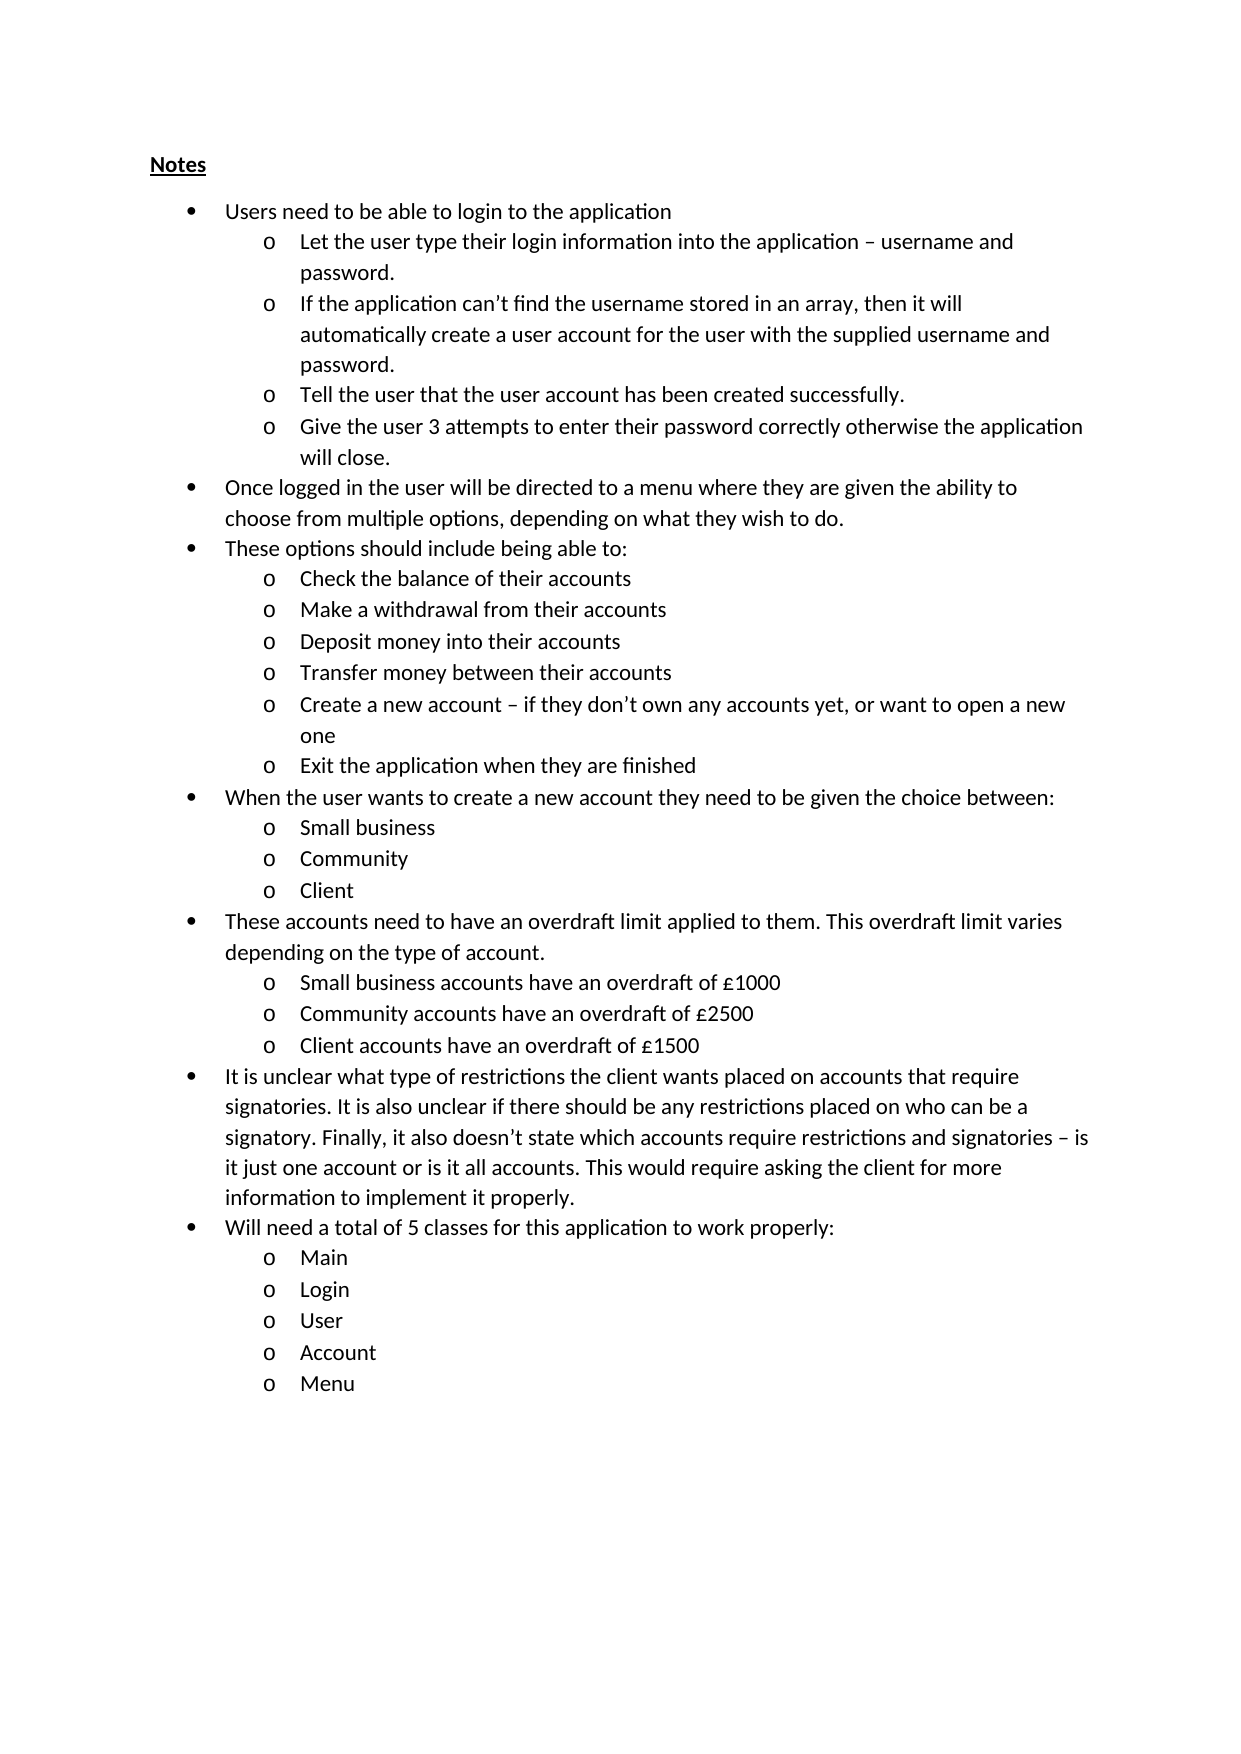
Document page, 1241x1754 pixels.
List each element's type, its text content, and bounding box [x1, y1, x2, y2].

list Once logged in the user will be directed to a menu where they are given the ability to choose from multiple options, depending on what they wish to do. [187, 473, 1090, 532]
list When the user wants to create a new account they need to be given the choice between: [187, 783, 1090, 811]
list Account [262, 1338, 1090, 1367]
list Menu [262, 1369, 1090, 1398]
list Small business [262, 813, 1090, 842]
list Main [262, 1243, 1090, 1273]
list Users need to be able to login to the application [187, 197, 1090, 225]
list Client [262, 876, 1090, 905]
list If the application can’t find the username stored in an array, then it will automatically create a user account for the user with the supplied username and password. [262, 289, 1090, 378]
list Will need a total of 5 classes for this application to work properly: [187, 1213, 1090, 1241]
list Let the user type their login information into the application – username and password. [262, 227, 1090, 286]
list Deposit money into their accounts [262, 627, 1090, 656]
list Login [262, 1275, 1090, 1304]
list Tell the user that the user account has been created successfully. [262, 380, 1090, 409]
list Client accounts have an overdraft of £1500 [262, 1031, 1090, 1060]
list Community accounts have an overdraft of £2500 [262, 999, 1090, 1028]
list Create a new account – if they don’t own any accounts yet, or want to open a new one [262, 690, 1090, 749]
list Make a withdrawal from their accounts [262, 596, 1090, 625]
list These options should include being able to: [187, 534, 1090, 562]
list Small business accounts have an overdraft of £1000 [262, 968, 1090, 997]
list Transfer money between their accounts [262, 658, 1090, 688]
list Give the user 3 attempts to enter their password correctly otherwise the application will close. [262, 412, 1090, 471]
text Notes [150, 150, 1090, 178]
list Check the balance of their accounts [262, 564, 1090, 593]
list Community [262, 844, 1090, 874]
list These accounts need to have an overdraft limit applied to them. This overdraft limit varies depending on the type of account. [187, 907, 1090, 966]
list User [262, 1306, 1090, 1336]
list It is unclear what type of restrictions the client wants placed on accounts that require signatories. It is also unclear if there should be any restrictions placed on who can be a signatory. Finally, it also doesn’t state which accounts require restrictions and signatories – is it just one account or is it all accounts. This would require asking the client for more information to implement it properly. [187, 1062, 1090, 1211]
list Exit the application when they are finished [262, 751, 1090, 781]
